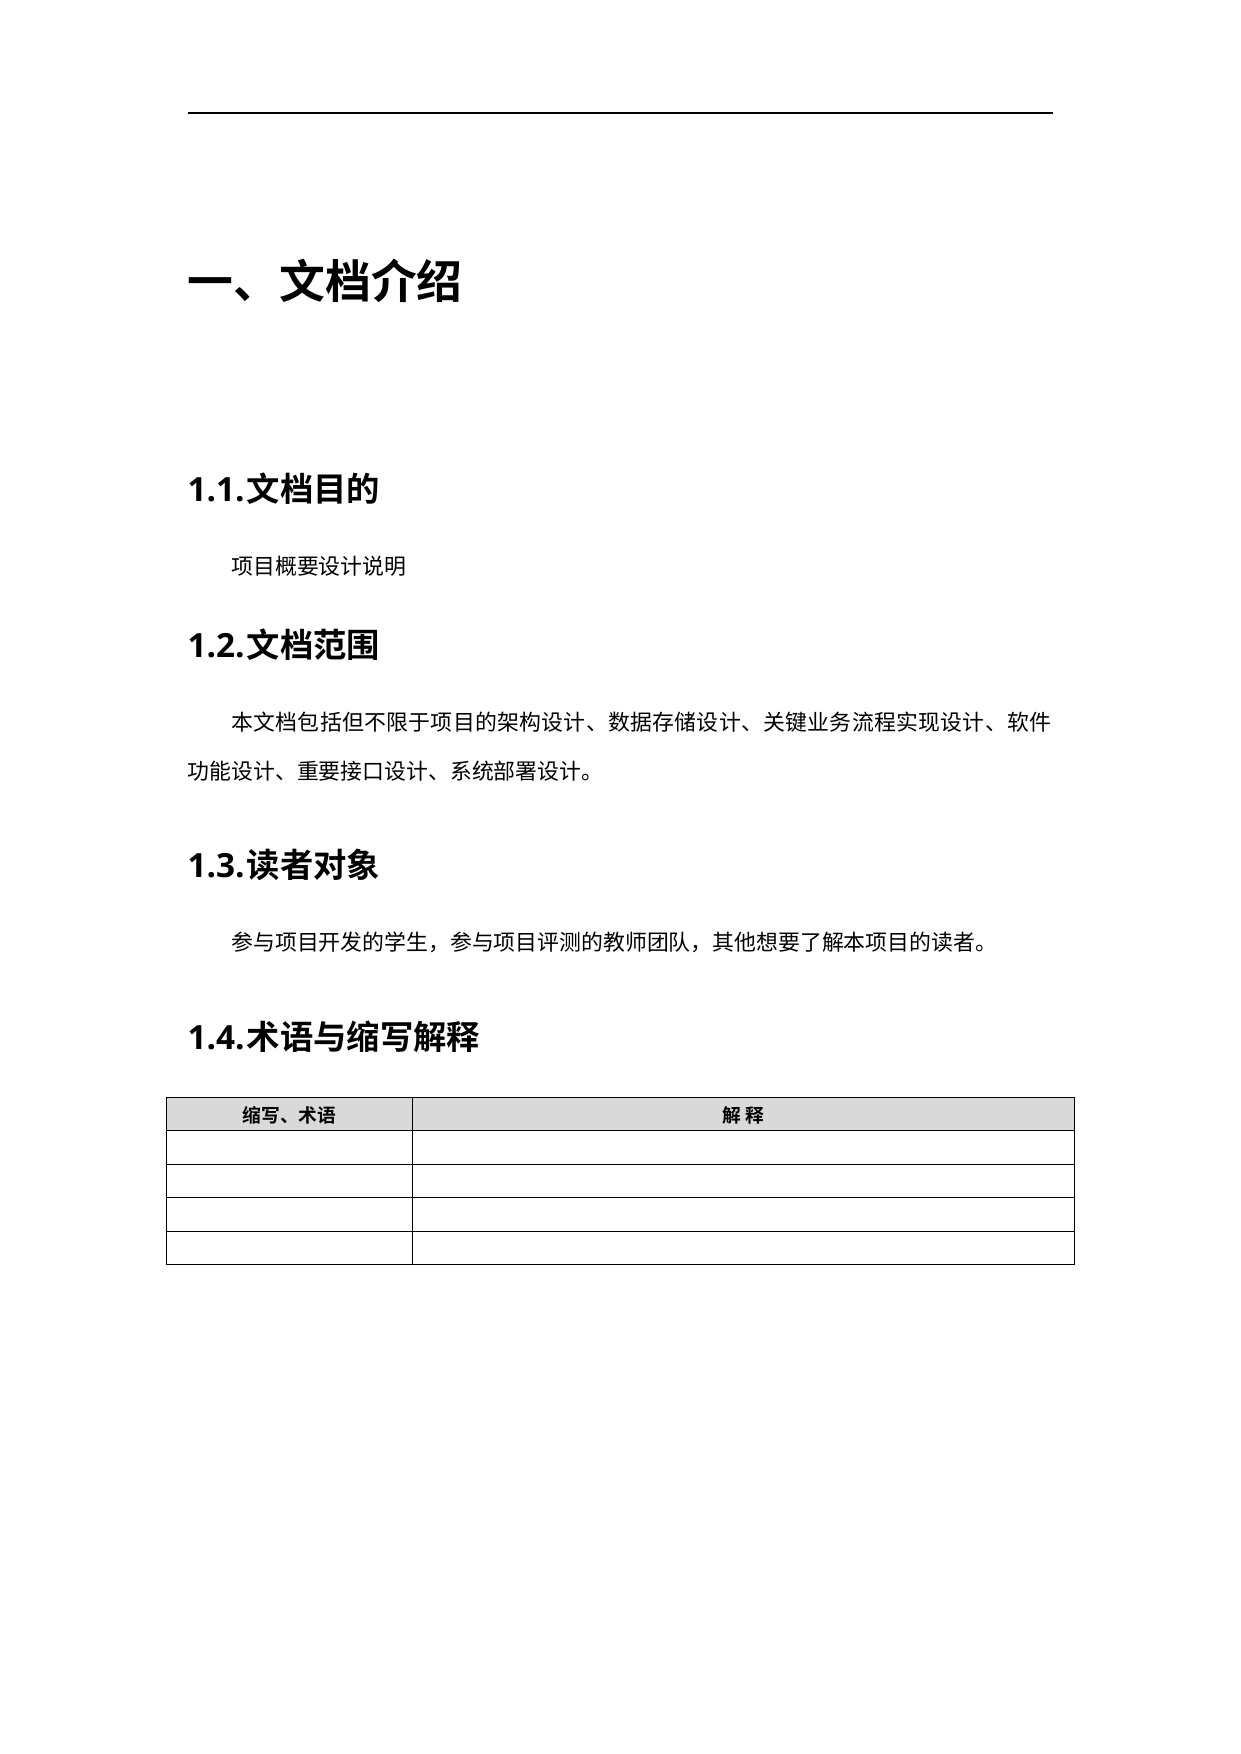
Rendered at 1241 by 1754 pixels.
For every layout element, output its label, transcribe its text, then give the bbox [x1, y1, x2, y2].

subtitle 文档目的 [187, 454, 1053, 519]
table_cell [167, 1131, 412, 1164]
table_cell [413, 1198, 1074, 1231]
table_header 缩写、术语 [167, 1098, 412, 1130]
text 参与项目开发的学生，参与项目评测的教师团队，其他想要了解本项目的读者。 [187, 925, 1053, 957]
table_cell [167, 1165, 412, 1197]
table_header 解 释 [413, 1098, 1074, 1130]
text 本文档包括但不限于项目的架构设计、数据存储设计、关键业务流程实现设计、软件功能设计、重要接口设计、系统部署设计。 [187, 704, 1053, 786]
text 项目概要设计说明 [187, 549, 1053, 581]
subtitle 一、文档介绍 [187, 230, 1053, 327]
subtitle 读者对象 [187, 831, 1053, 896]
table_cell [167, 1198, 412, 1231]
subtitle 术语与缩写解释 [187, 1002, 1053, 1067]
table_cell [413, 1232, 1074, 1264]
subtitle 文档范围 [187, 610, 1053, 675]
table_cell [413, 1165, 1074, 1197]
table_cell [167, 1232, 412, 1264]
table_cell [413, 1131, 1074, 1164]
